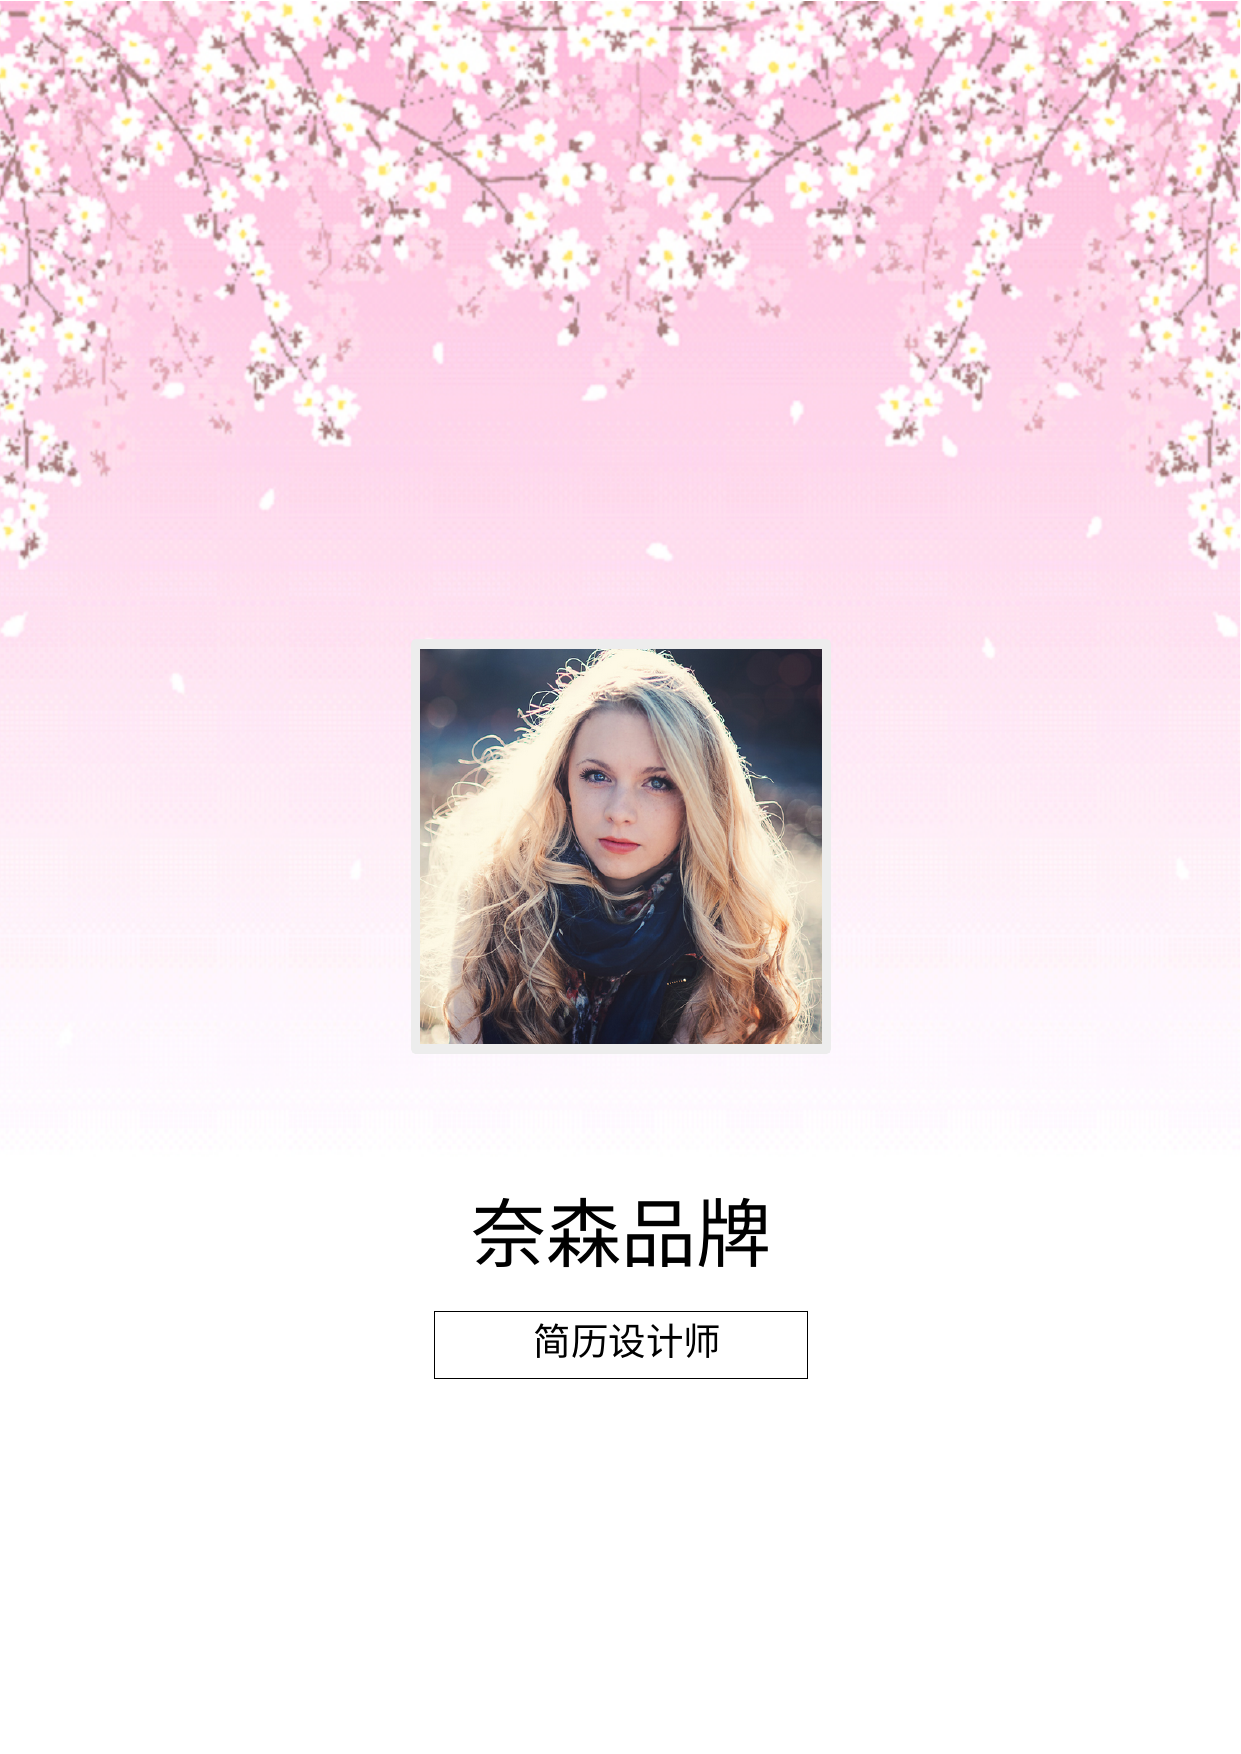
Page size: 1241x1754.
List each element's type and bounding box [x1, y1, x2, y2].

picture [0, 1, 1241, 1368]
